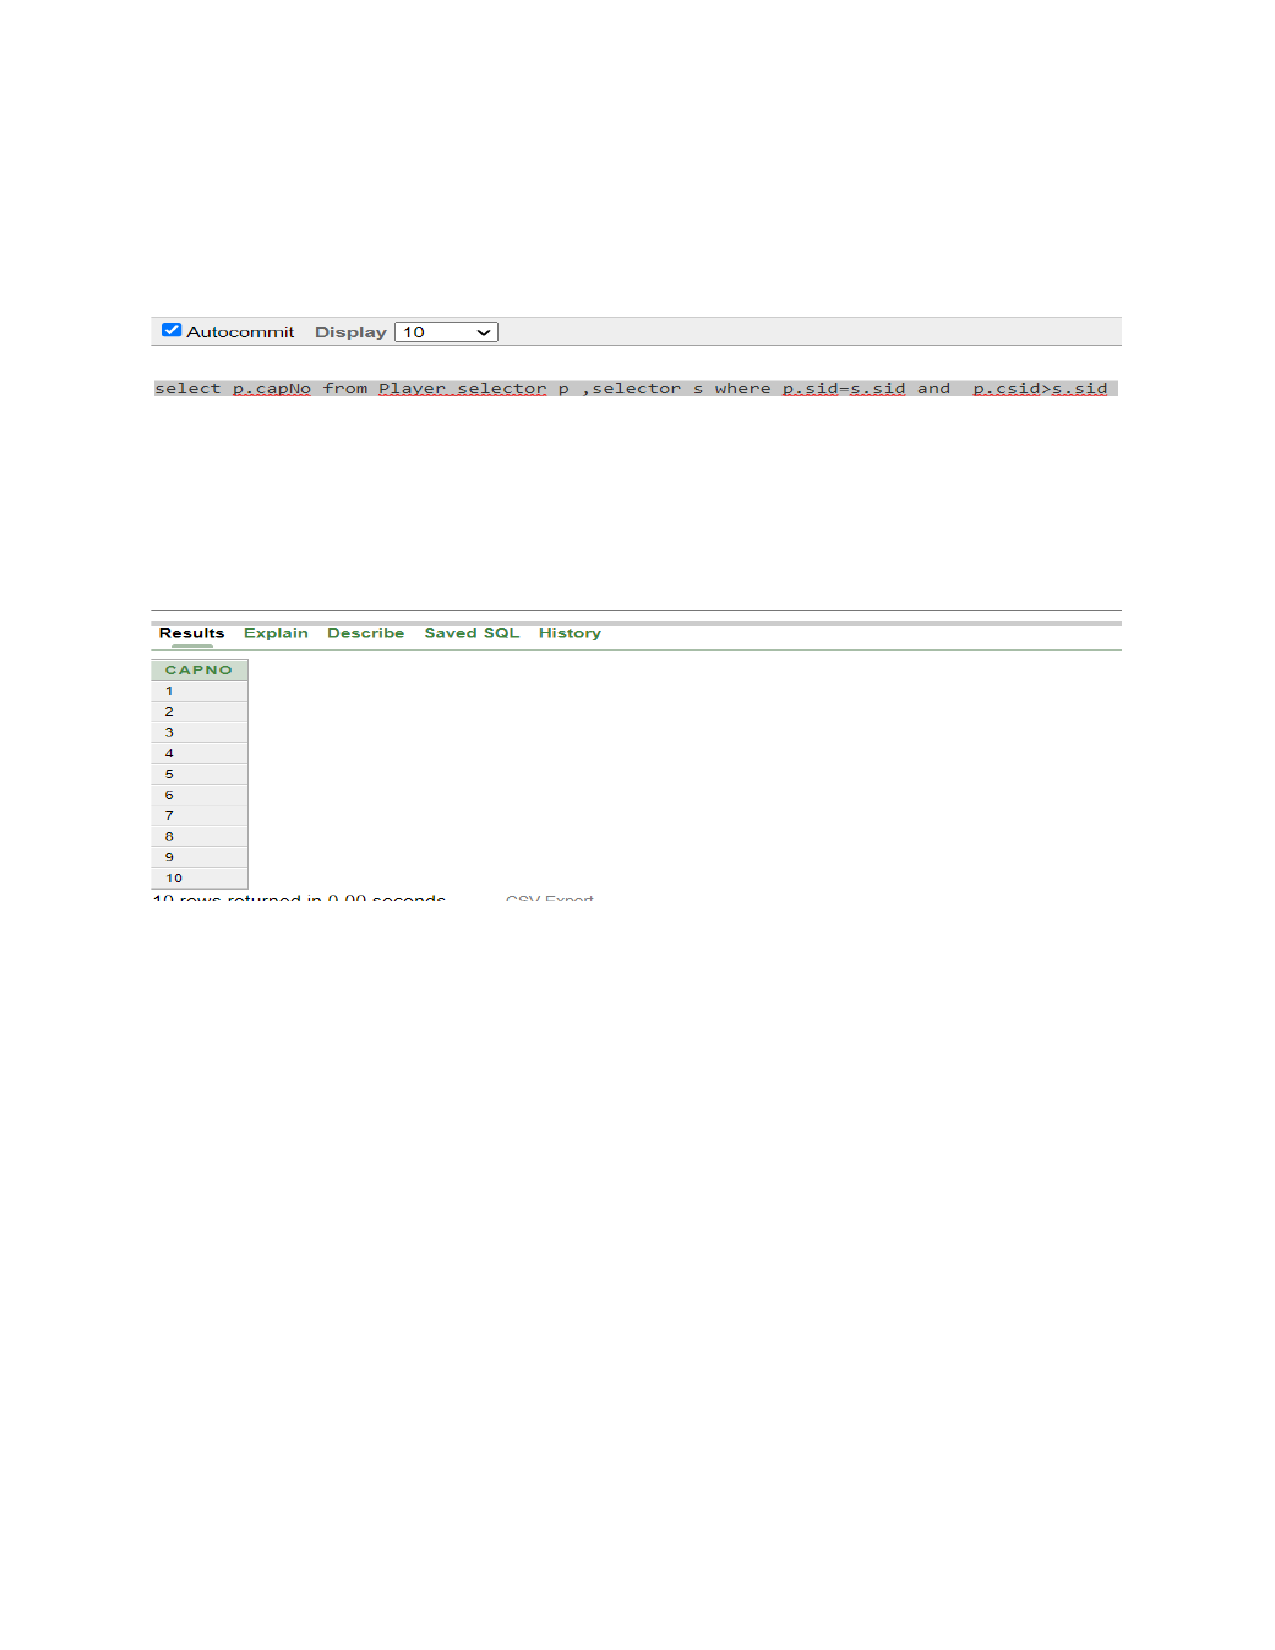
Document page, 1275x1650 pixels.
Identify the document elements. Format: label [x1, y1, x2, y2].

picture [150, 306, 1122, 901]
